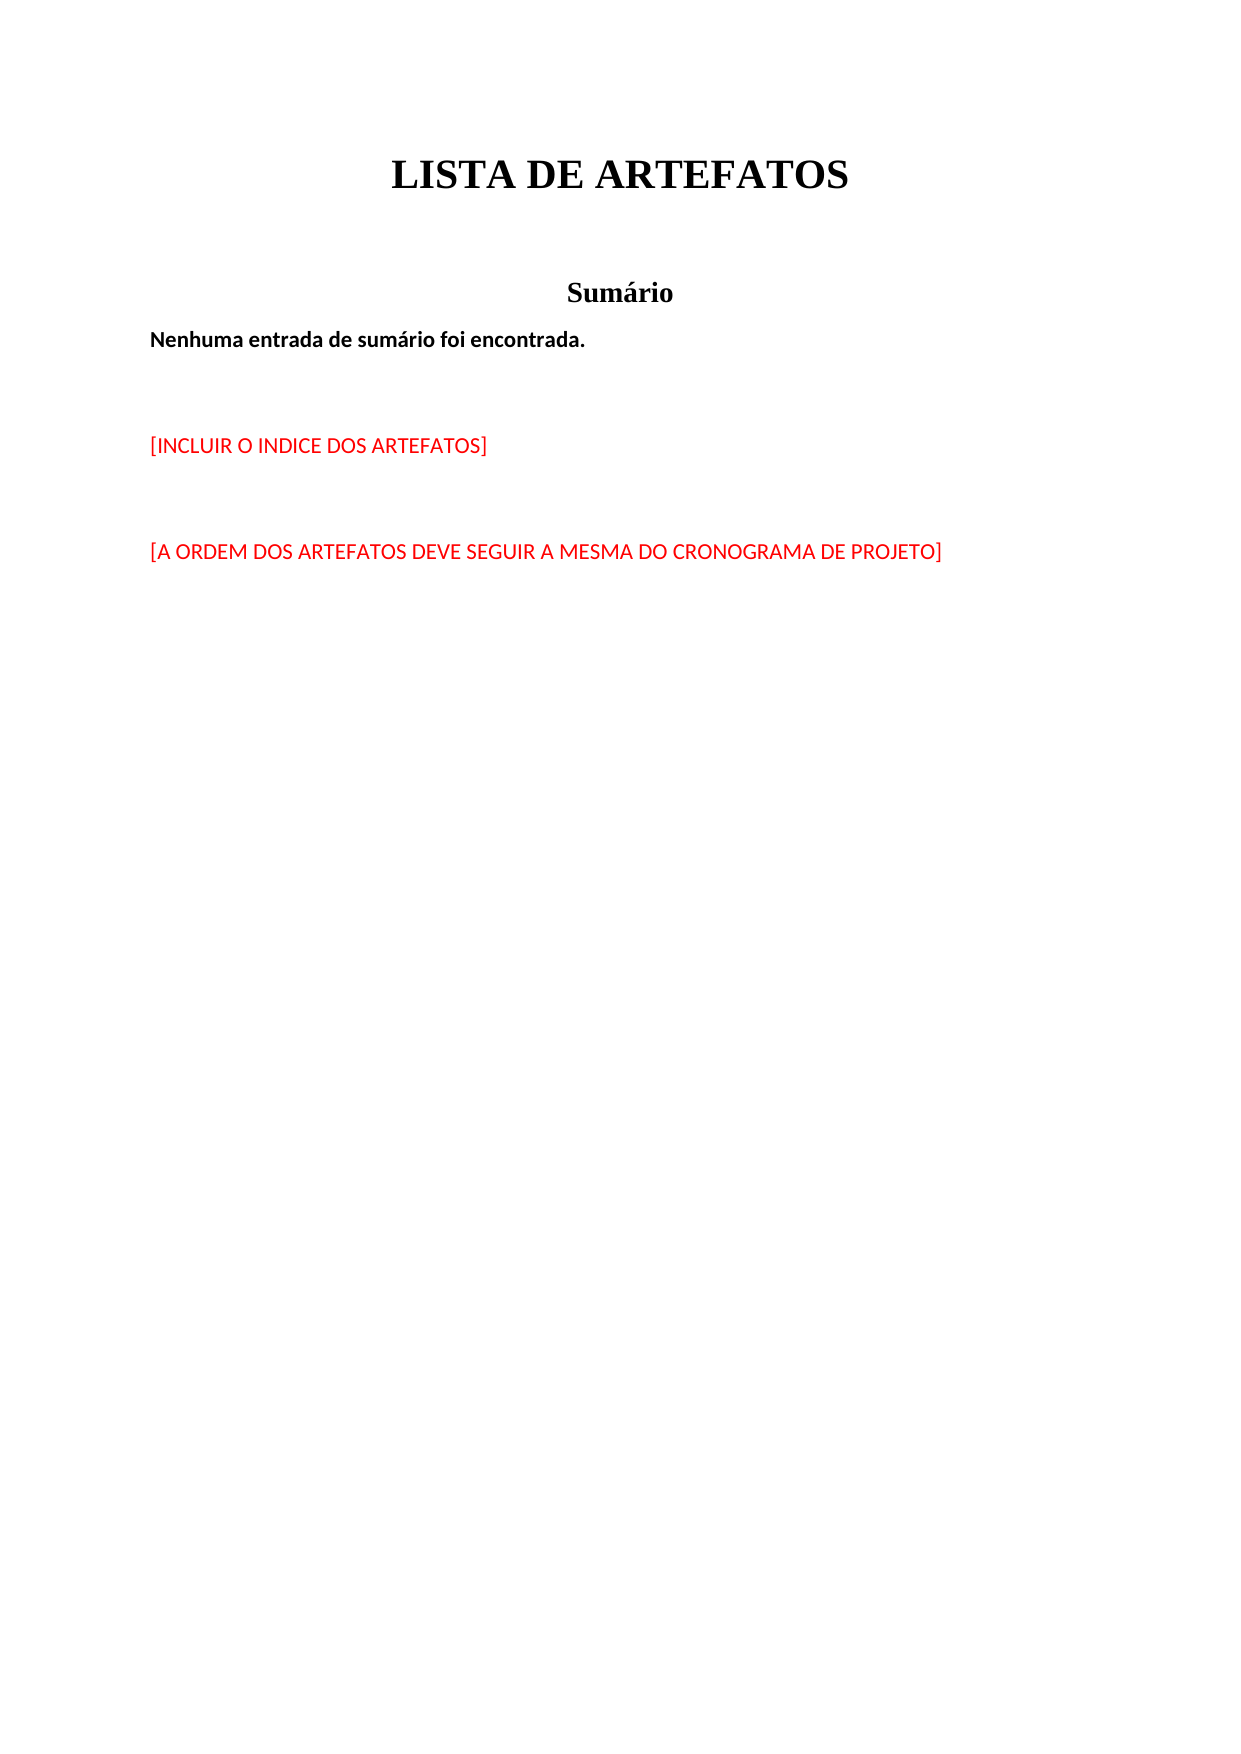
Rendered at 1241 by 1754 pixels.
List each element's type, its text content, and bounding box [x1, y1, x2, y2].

text LISTA DE ARTEFATOS [150, 150, 1090, 198]
text [INCLUIR O INDICE DOS ARTEFATOS] [150, 431, 1090, 459]
text [A ORDEM DOS ARTEFATOS DEVE SEGUIR A MESMA DO CRONOGRAMA DE PROJETO] [150, 537, 1090, 565]
